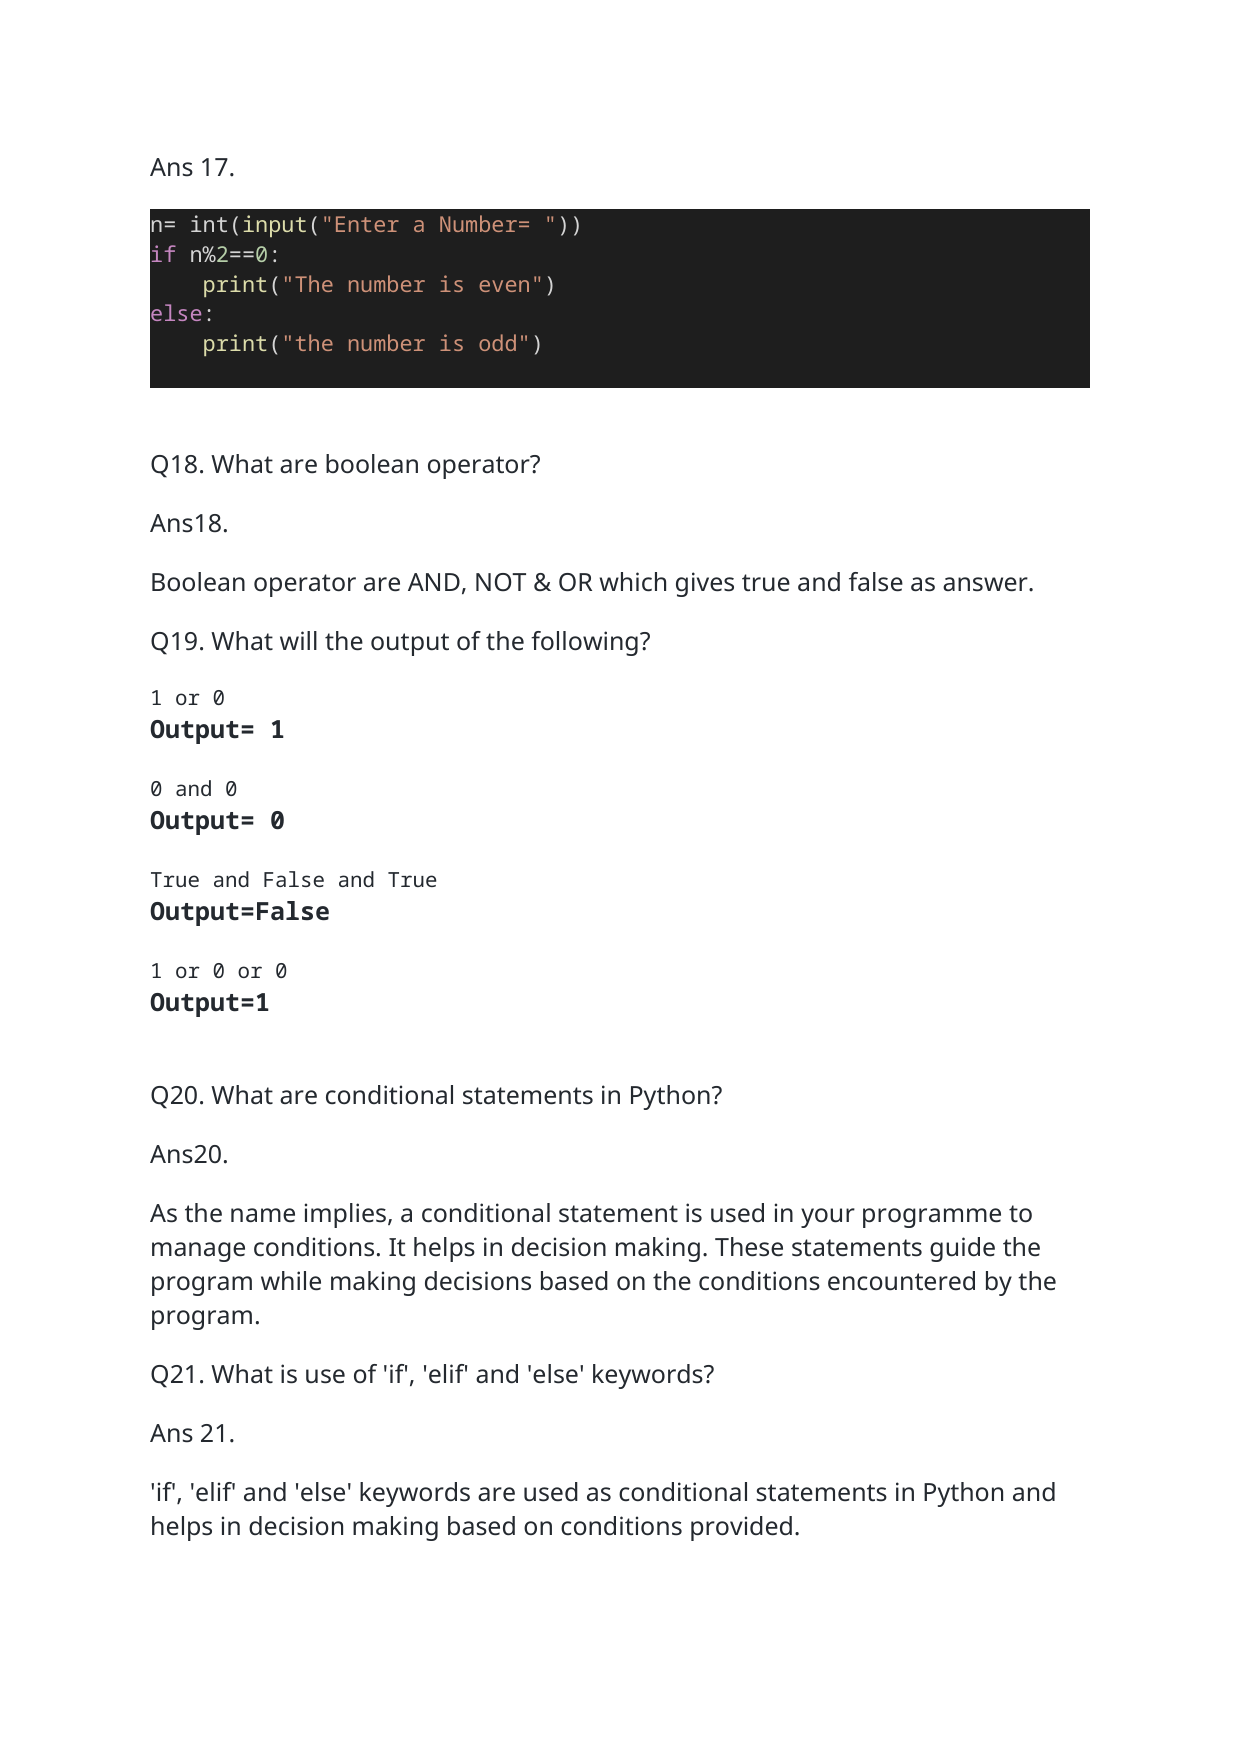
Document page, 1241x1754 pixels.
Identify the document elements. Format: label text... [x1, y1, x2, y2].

text Boolean operator are AND, NOT & OR which gives true and false as answer. [150, 565, 1090, 599]
text Output= 0 [150, 802, 1090, 837]
text if n%2==0: [150, 239, 1090, 269]
text 1 or 0 [150, 683, 1090, 712]
text 'if', 'elif' and 'else' keywords are used as conditional statements in Python and helps in decision making based on conditions provided. [150, 1475, 1090, 1543]
text 1 or 0 or 0 [150, 956, 1090, 984]
text Q20. What are conditional statements in Python? [150, 1077, 1090, 1112]
text n= int(input("Enter a Number= ")) [150, 209, 1090, 239]
text 0 and 0 [150, 774, 1090, 802]
text Ans20. [150, 1137, 1090, 1171]
text print("The number is even") [150, 269, 1090, 298]
text else: [150, 298, 1090, 328]
text Output= 1 [150, 712, 1090, 746]
text Ans 17. [150, 150, 1090, 184]
text Q18. What are boolean operator? [150, 447, 1090, 481]
text True and False and True [150, 865, 1090, 893]
text Q19. What will the output of the following? [150, 624, 1090, 658]
text Output=False [150, 893, 1090, 927]
text Output=1 [150, 984, 1090, 1018]
text Ans 21. [150, 1416, 1090, 1450]
text As the name implies, a conditional statement is used in your programme to manage conditions. It helps in decision making. These statements guide the program while making decisions based on the conditions encountered by the program. [150, 1196, 1090, 1332]
text Q21. What is use of 'if', 'elif' and 'else' keywords? [150, 1357, 1090, 1391]
text print("the number is odd") [150, 328, 1090, 358]
text Ans18. [150, 506, 1090, 540]
